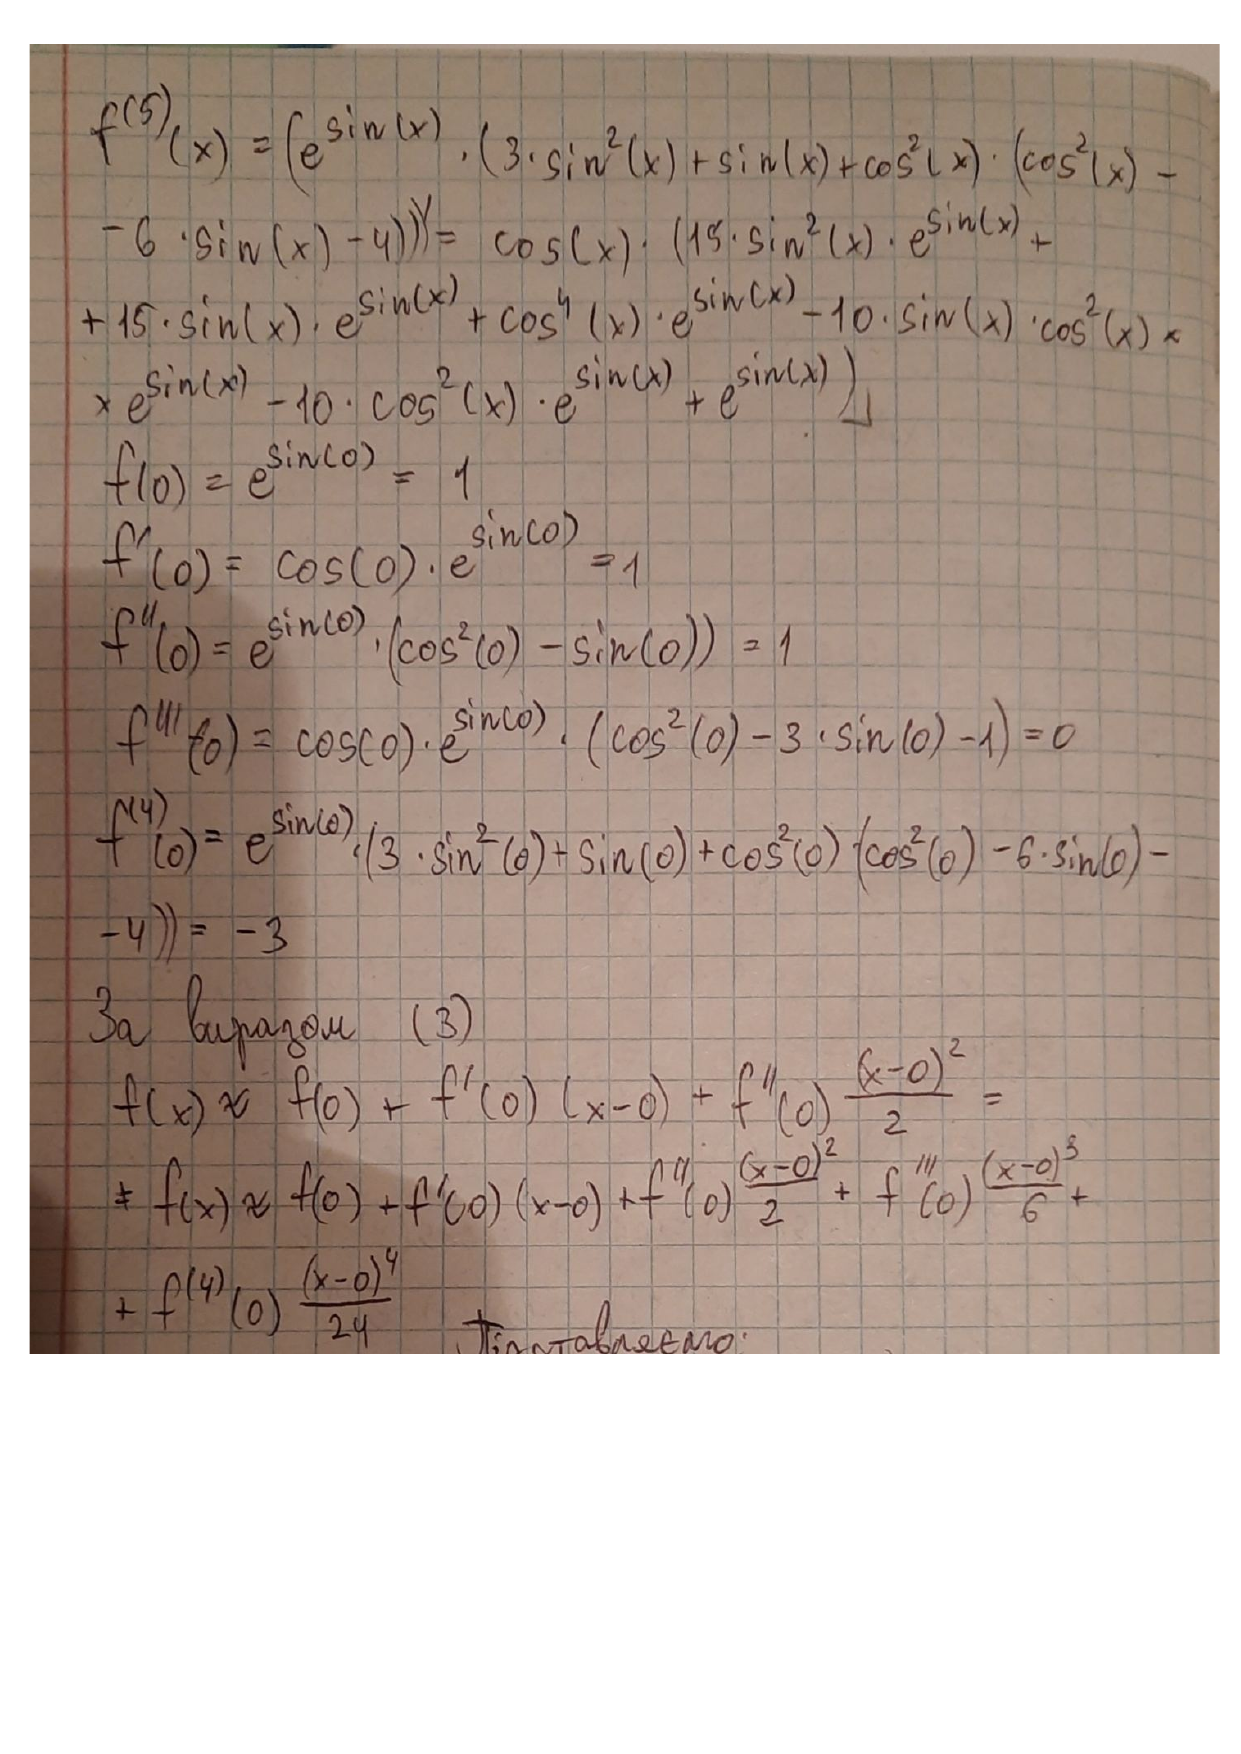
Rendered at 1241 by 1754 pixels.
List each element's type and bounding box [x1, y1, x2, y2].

picture [29, 44, 1220, 1354]
